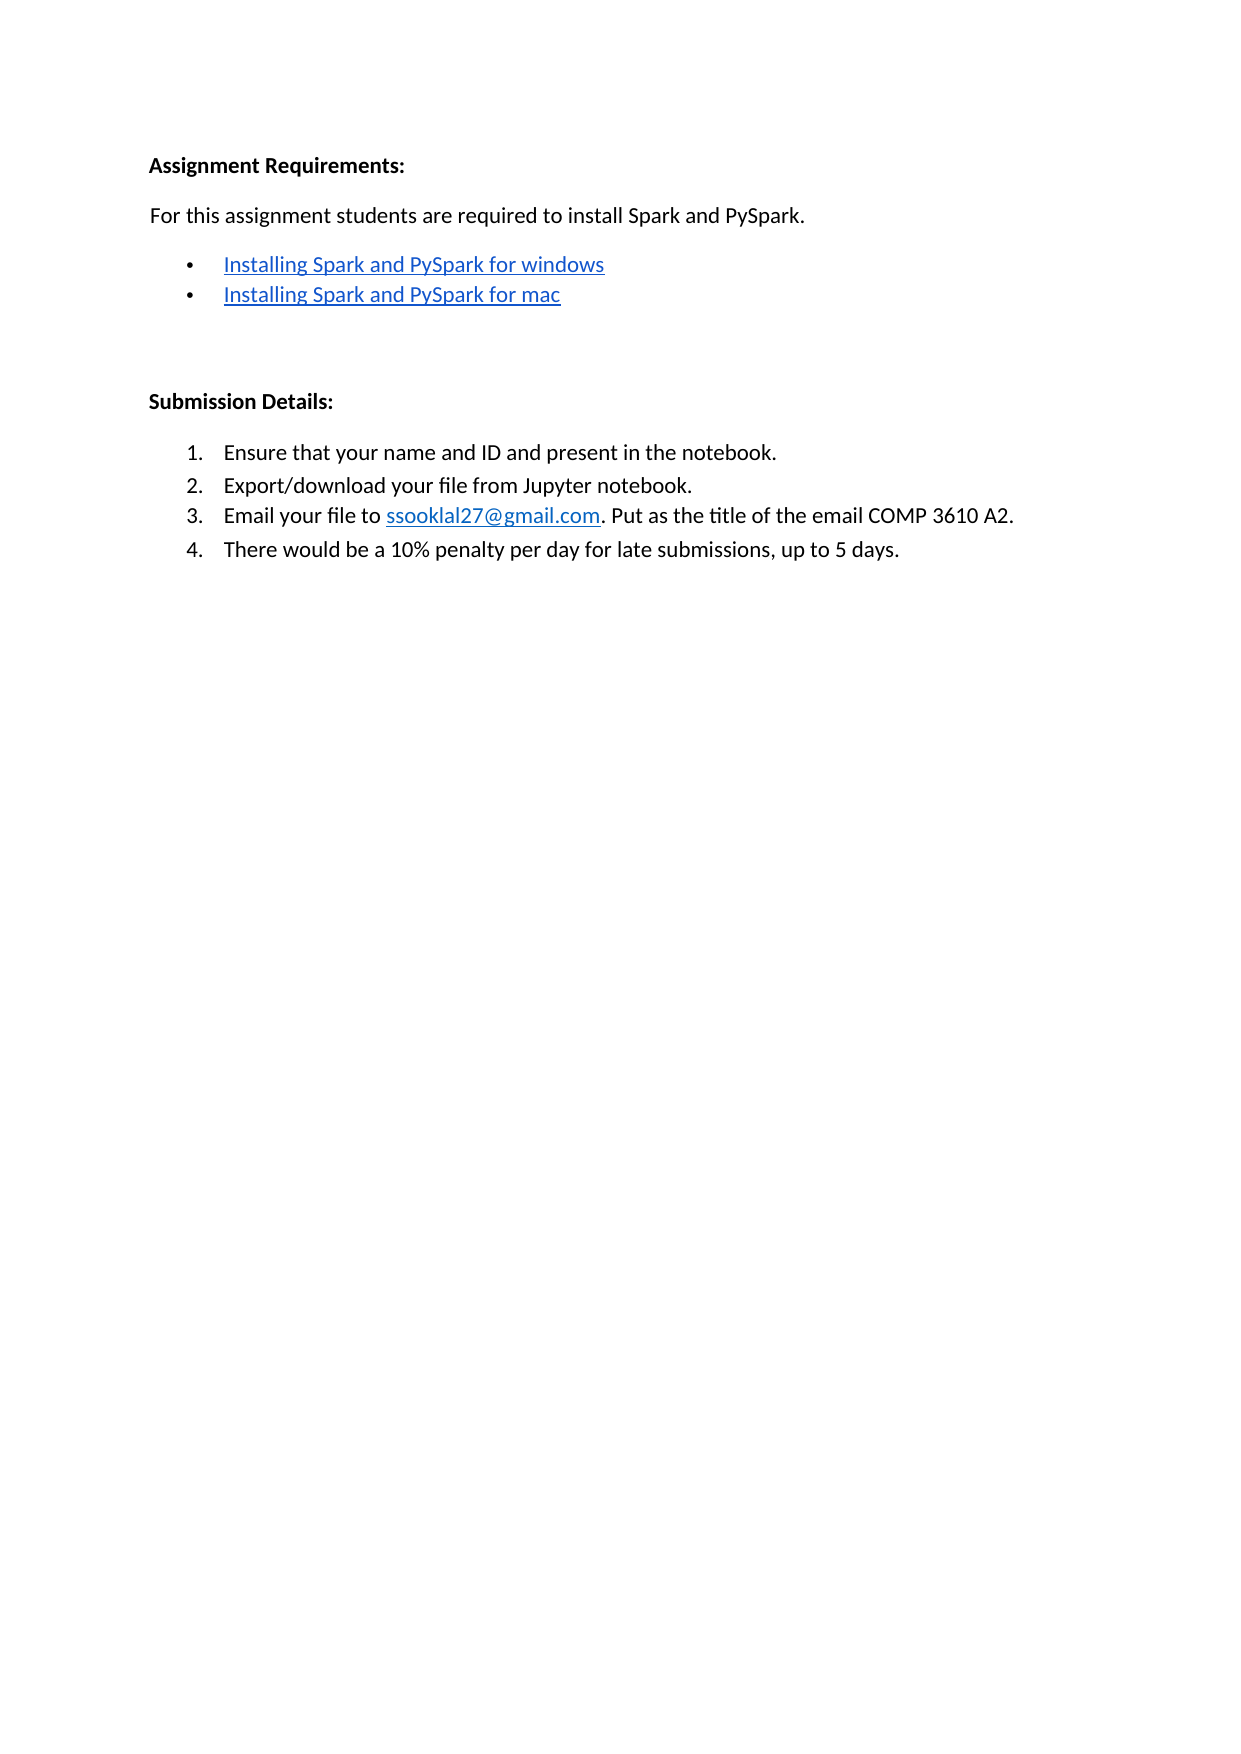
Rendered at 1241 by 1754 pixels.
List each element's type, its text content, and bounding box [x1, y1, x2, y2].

list Export/download your file from Jupyter notebook. [186, 471, 1090, 499]
list Installing Spark and PySpark for mac [186, 280, 1090, 308]
list Ensure that your name and ID and present in the notebook. [186, 438, 1090, 466]
list There would be a 10% penalty per day for late submissions, up to 5 days. [186, 535, 1090, 563]
text Submission Details: [148, 387, 1090, 415]
list Email your file to ssooklal27@gmail.com. Put as the title of the email COMP 3610 A2. [186, 501, 1090, 529]
list Installing Spark and PySpark for windows [186, 250, 1090, 278]
text Assignment Requirements: [148, 151, 1090, 179]
text For this assignment students are required to install Spark and PySpark. [150, 201, 1090, 229]
